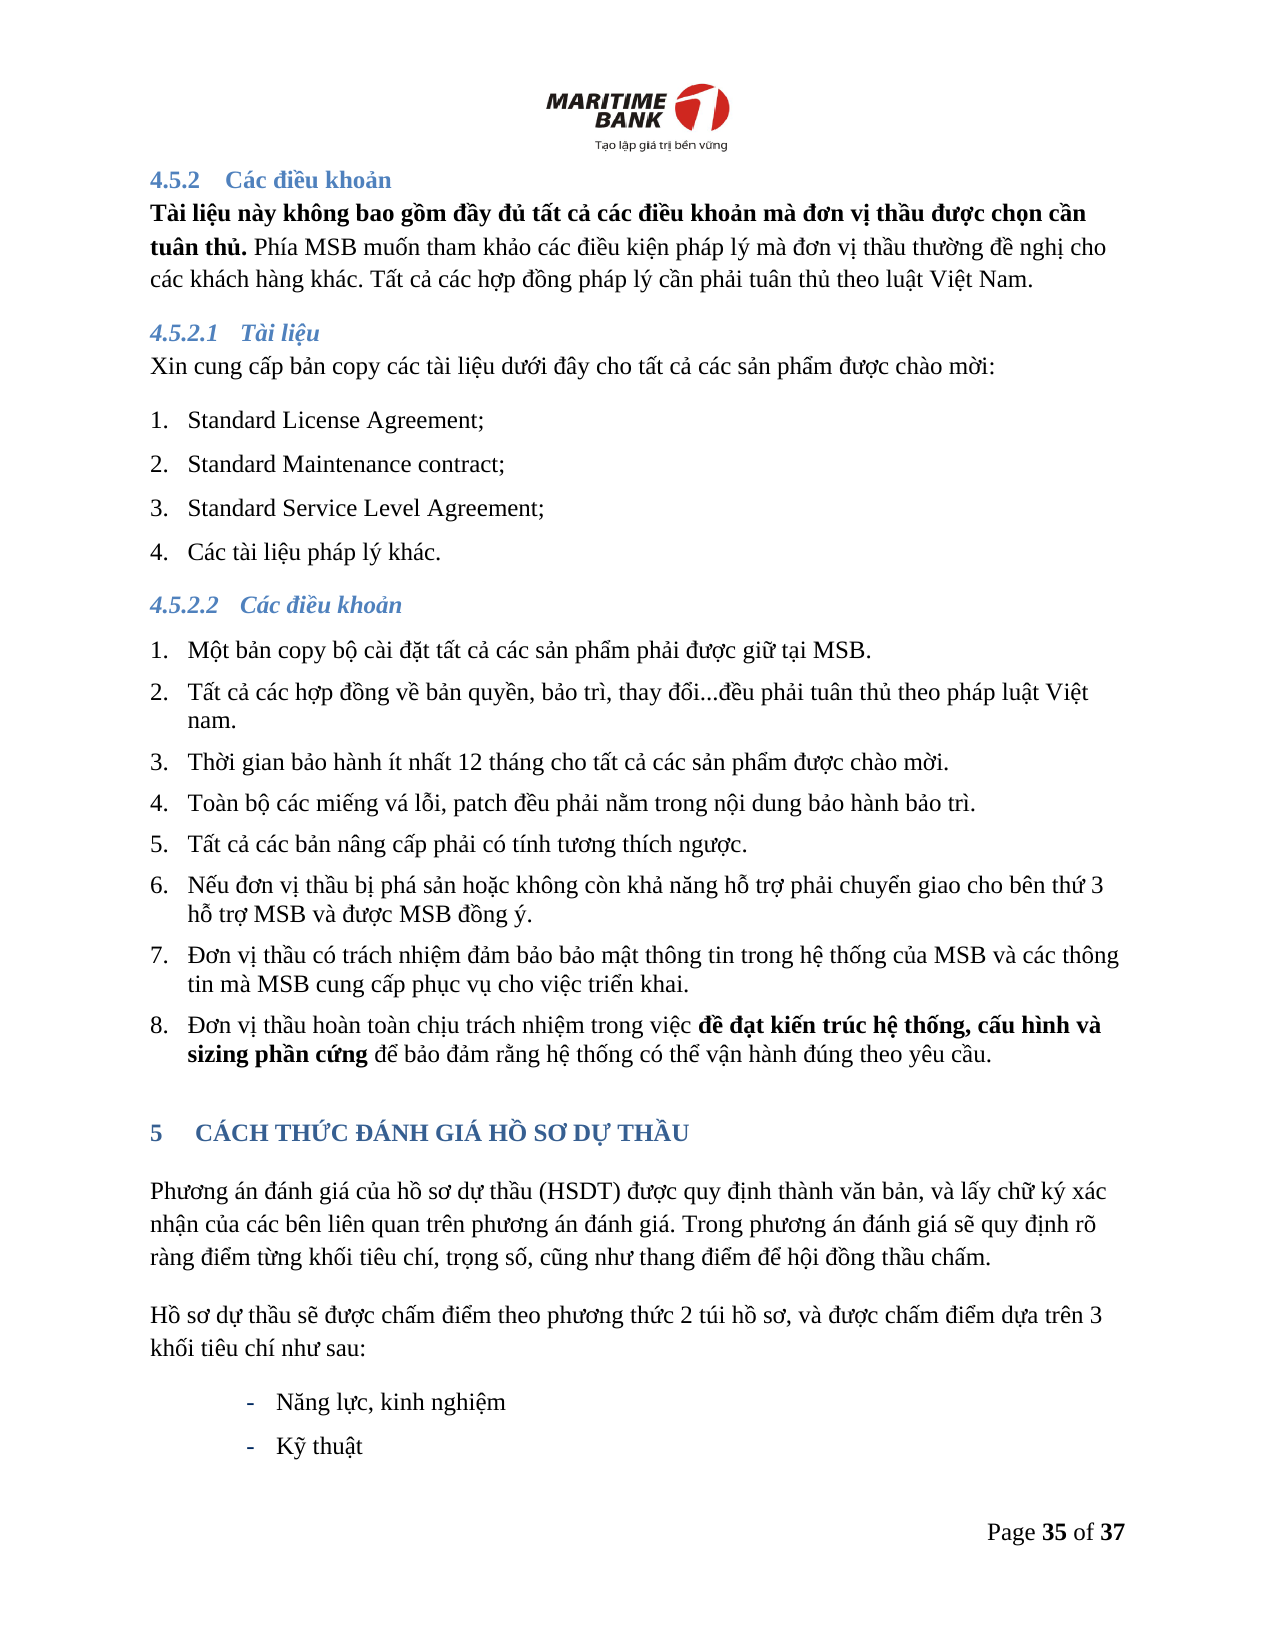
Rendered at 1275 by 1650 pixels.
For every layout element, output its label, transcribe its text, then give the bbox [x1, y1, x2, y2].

subtitle Các điều khoản [150, 590, 1125, 619]
subtitle Các điều khoản [150, 166, 1125, 194]
list Standard License Agreement; [150, 405, 1110, 434]
text Hồ sơ dự thầu sẽ được chấm điểm theo phương thức 2 túi hồ sơ, và được chấm điểm dựa trên 3 khối tiêu chí như sau: [150, 1300, 1125, 1362]
text Kỹ thuật [246, 1431, 1110, 1460]
list Tất cả các hợp đồng về bản quyền, bảo trì, thay đổi...đều phải tuân thủ theo pháp luật Việt nam. [150, 677, 1125, 734]
list Standard Service Level Agreement; [150, 493, 1110, 522]
list Standard Maintenance contract; [150, 449, 1110, 478]
text Tài liệu này không bao gồm đầy đủ tất cả các điều khoản mà đơn vị thầu được chọn cần tuân thủ. Phía MSB muốn tham khảo các điều kiện pháp lý mà đơn vị thầu thường đề nghị cho các khách hàng khác. Tất cả các hợp đồng pháp lý cần phải tuân thủ theo luật Việt Nam. [150, 198, 1125, 293]
text Xin cung cấp bản copy các tài liệu dưới đây cho tất cả các sản phẩm được chào mời: [150, 351, 1125, 380]
picture [537, 75, 738, 166]
list Các tài liệu pháp lý khác. [150, 537, 1110, 566]
list Một bản copy bộ cài đặt tất cả các sản phẩm phải được giữ tại MSB. [150, 635, 1125, 664]
list Đơn vị thầu có trách nhiệm đảm bảo bảo mật thông tin trong hệ thống của MSB và các thông tin mà MSB cung cấp phục vụ cho việc triển khai. [150, 940, 1125, 998]
text Năng lực, kinh nghiệm [246, 1387, 1110, 1416]
list Đơn vị thầu hoàn toàn chịu trách nhiệm trong việc đề đạt kiến trúc hệ thống, cấu hình và sizing phần cứng để bảo đảm rằng hệ thống có thể vận hành đúng theo yêu cầu. [150, 1010, 1125, 1068]
subtitle CÁCH THỨC ĐÁNH GIÁ HỒ SƠ DỰ THẦU [150, 1118, 1125, 1147]
list Nếu đơn vị thầu bị phá sản hoặc không còn khả năng hỗ trợ phải chuyển giao cho bên thứ 3 hỗ trợ MSB và được MSB đồng ý. [150, 870, 1125, 928]
subtitle Tài liệu [150, 318, 1125, 347]
text Phương án đánh giá của hồ sơ dự thầu (HSDT) được quy định thành văn bản, và lấy chữ ký xác nhận của các bên liên quan trên phương án đánh giá. Trong phương án đánh giá sẽ quy định rõ ràng điểm từng khối tiêu chí, trọng số, cũng như thang điểm để hội đồng thầu chấm. [150, 1176, 1125, 1271]
list Thời gian bảo hành ít nhất 12 tháng cho tất cả các sản phẩm được chào mời. [150, 747, 1125, 775]
list Tất cả các bản nâng cấp phải có tính tương thích ngược. [150, 829, 1125, 858]
list Toàn bộ các miếng vá lỗi, patch đều phải nằm trong nội dung bảo hành bảo trì. [150, 788, 1125, 817]
